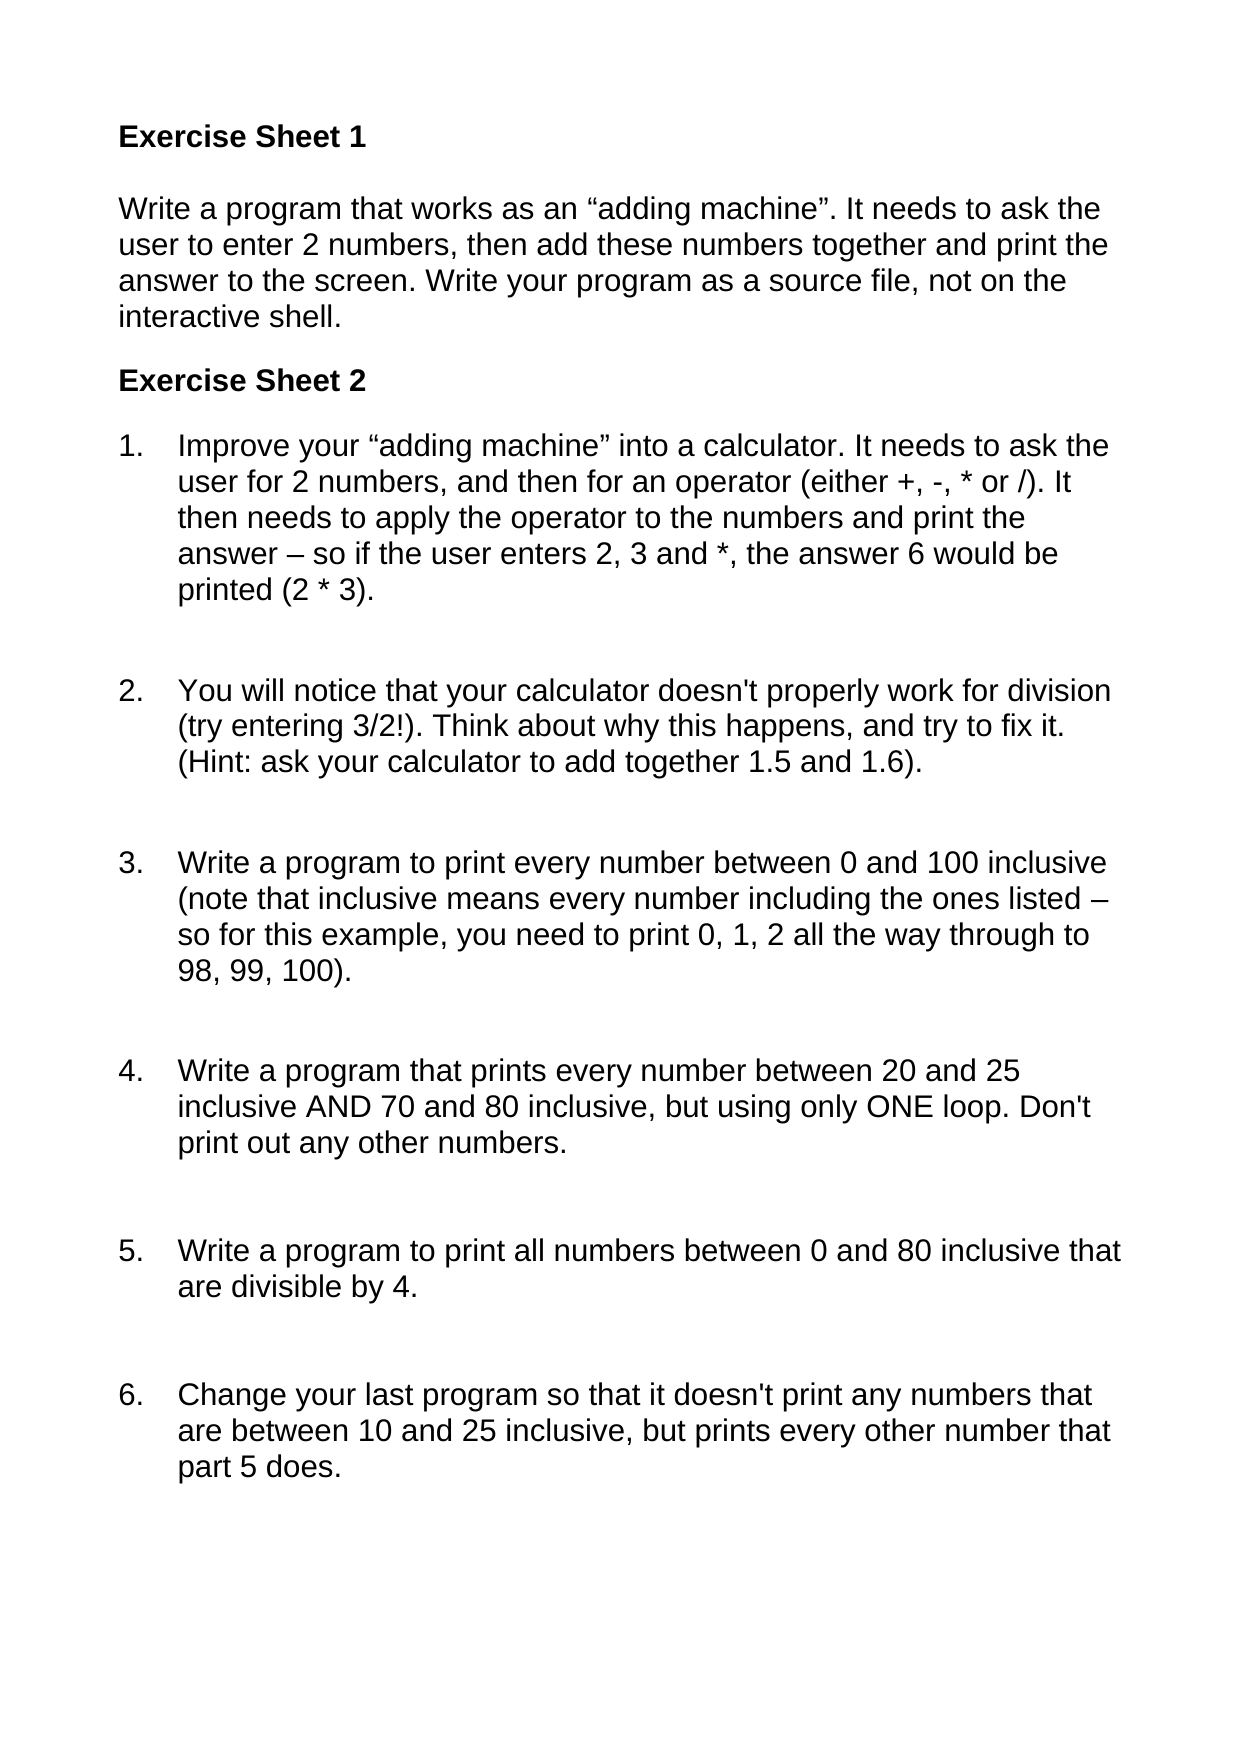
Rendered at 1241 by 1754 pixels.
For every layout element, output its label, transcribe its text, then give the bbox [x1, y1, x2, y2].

list Write a program to print every number between 0 and 100 inclusive (note that inclusive means every number including the ones listed – so for this example, you need to print 0, 1, 2 all the way through to 98, 99, 100). [118, 844, 1122, 988]
text Write a program that works as an “adding machine”. It needs to ask the user to enter 2 numbers, then add these numbers together and print the answer to the screen. Write your program as a source file, not on the interactive shell. [118, 190, 1122, 334]
text Exercise Sheet 2 [118, 362, 1122, 398]
list Write a program to print all numbers between 0 and 80 inclusive that are divisible by 4. [118, 1232, 1122, 1304]
list You will notice that your calculator doesn't properly work for division (try entering 3/2!). Think about why this happens, and try to fix it. (Hint: ask your calculator to add together 1.5 and 1.6). [118, 672, 1122, 779]
list Write a program that prints every number between 20 and 25 inclusive AND 70 and 80 inclusive, but using only ONE loop. Don't print out any other numbers. [118, 1052, 1122, 1160]
list Change your last program so that it doesn't print any numbers that are between 10 and 25 inclusive, but prints every other number that part 5 does. [118, 1376, 1122, 1484]
list Improve your “adding machine” into a calculator. It needs to ask the user for 2 numbers, and then for an operator (either +, -, * or /). It then needs to apply the operator to the numbers and print the answer – so if the user enters 2, 3 and *, the answer 6 would be printed (2 * 3). [118, 427, 1122, 607]
text Exercise Sheet 1 [118, 118, 1122, 154]
